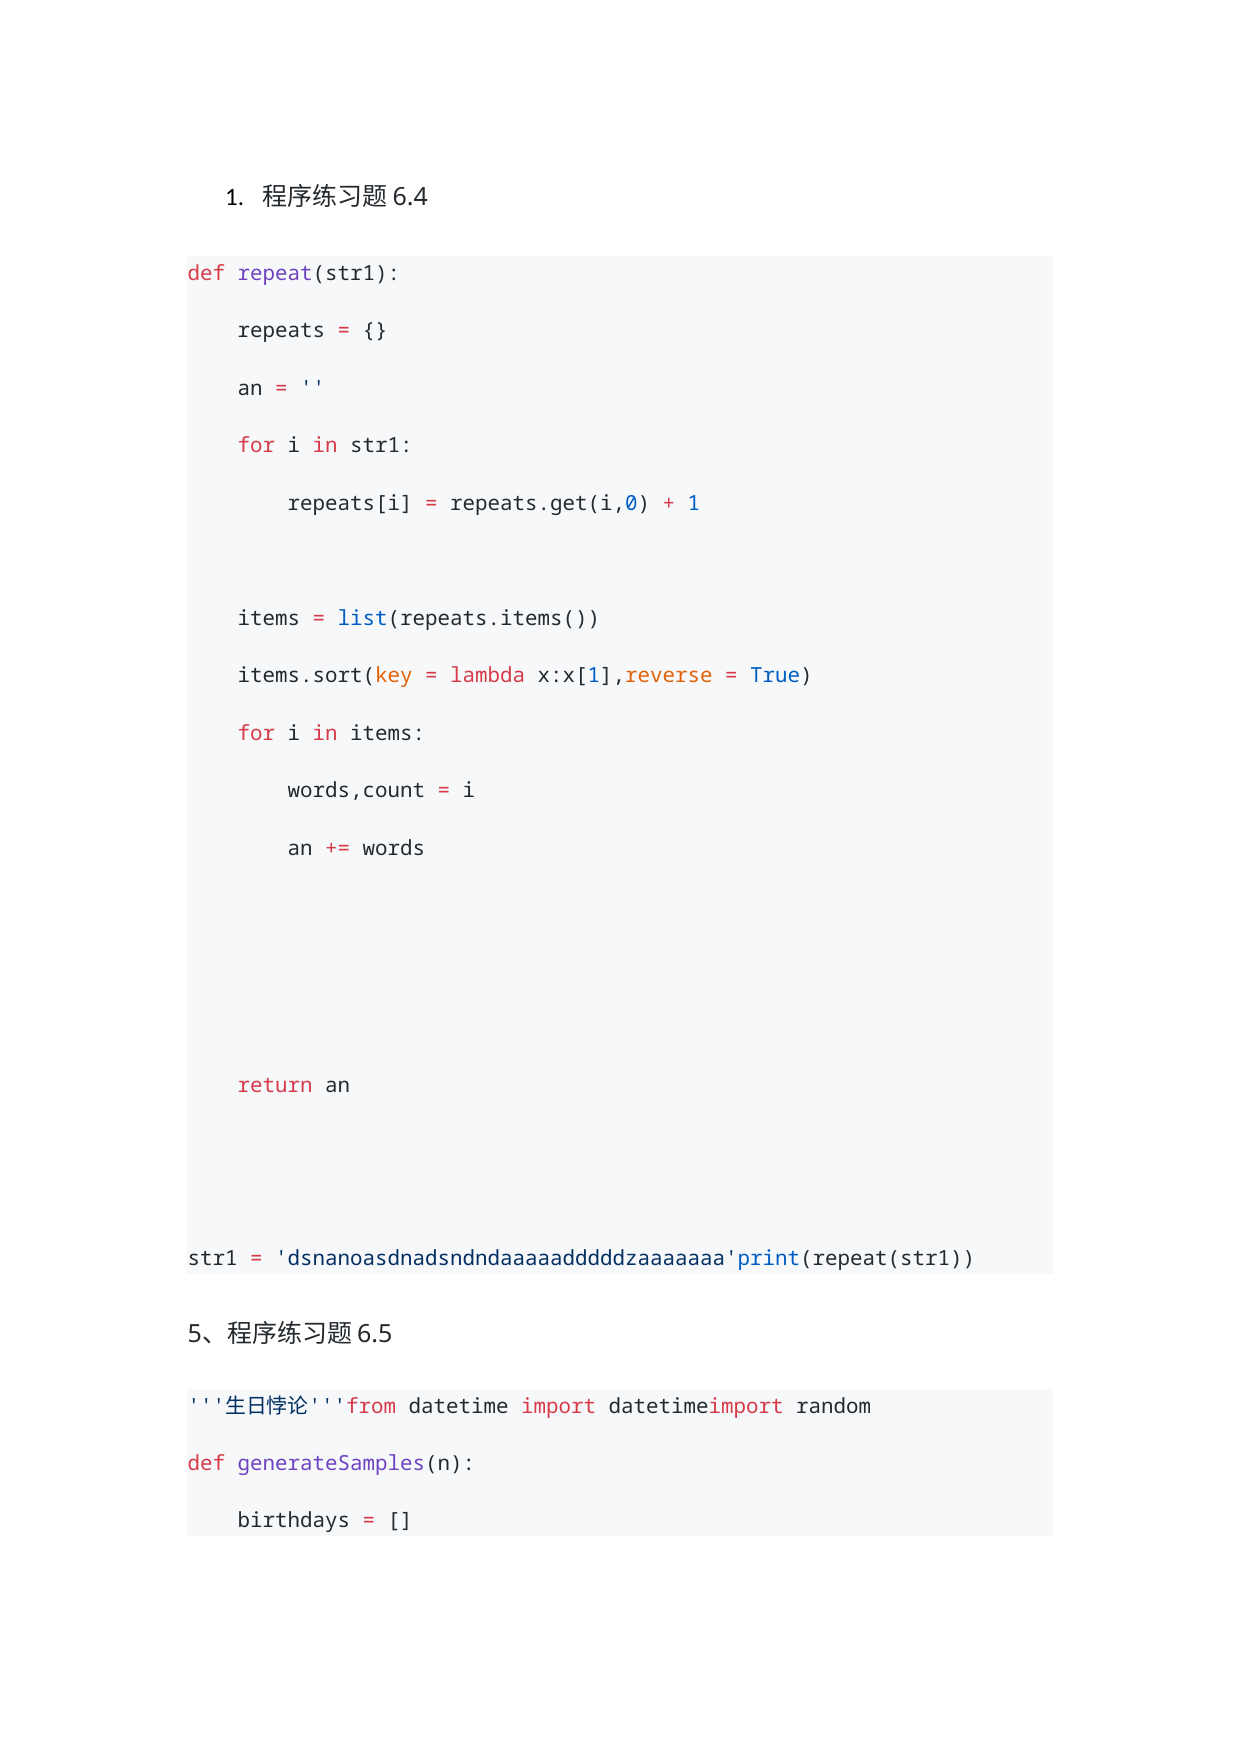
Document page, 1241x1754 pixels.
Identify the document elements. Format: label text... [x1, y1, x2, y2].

text words,count = i [187, 774, 1053, 806]
text return an [187, 1069, 1053, 1101]
text for i in items: [187, 716, 1053, 749]
text for i in str1: [187, 429, 1053, 461]
text str1 = 'dsnanoasdnadsndndaaaaadddddzaaaaaaa'print(repeat(str1)) [187, 1241, 1053, 1274]
text repeats[i] = repeats.get(i,0) + 1 [187, 486, 1053, 519]
text 5、程序练习题6.5 [187, 1299, 1053, 1364]
text an += words [187, 831, 1053, 864]
text items.sort(key = lambda x:x[1],reverse = True) [187, 659, 1053, 691]
text def repeat(str1): [187, 256, 1053, 289]
text '''生日悖论'''from datetime import datetimeimport random [187, 1389, 1053, 1421]
text items = list(repeats.items()) [187, 601, 1053, 634]
list 程序练习题6.4 [225, 162, 1053, 227]
text repeats = {} [187, 314, 1053, 346]
text def generateSamples(n): [187, 1446, 1053, 1479]
text an = '' [187, 371, 1053, 404]
text birthdays = [] [187, 1504, 1053, 1536]
